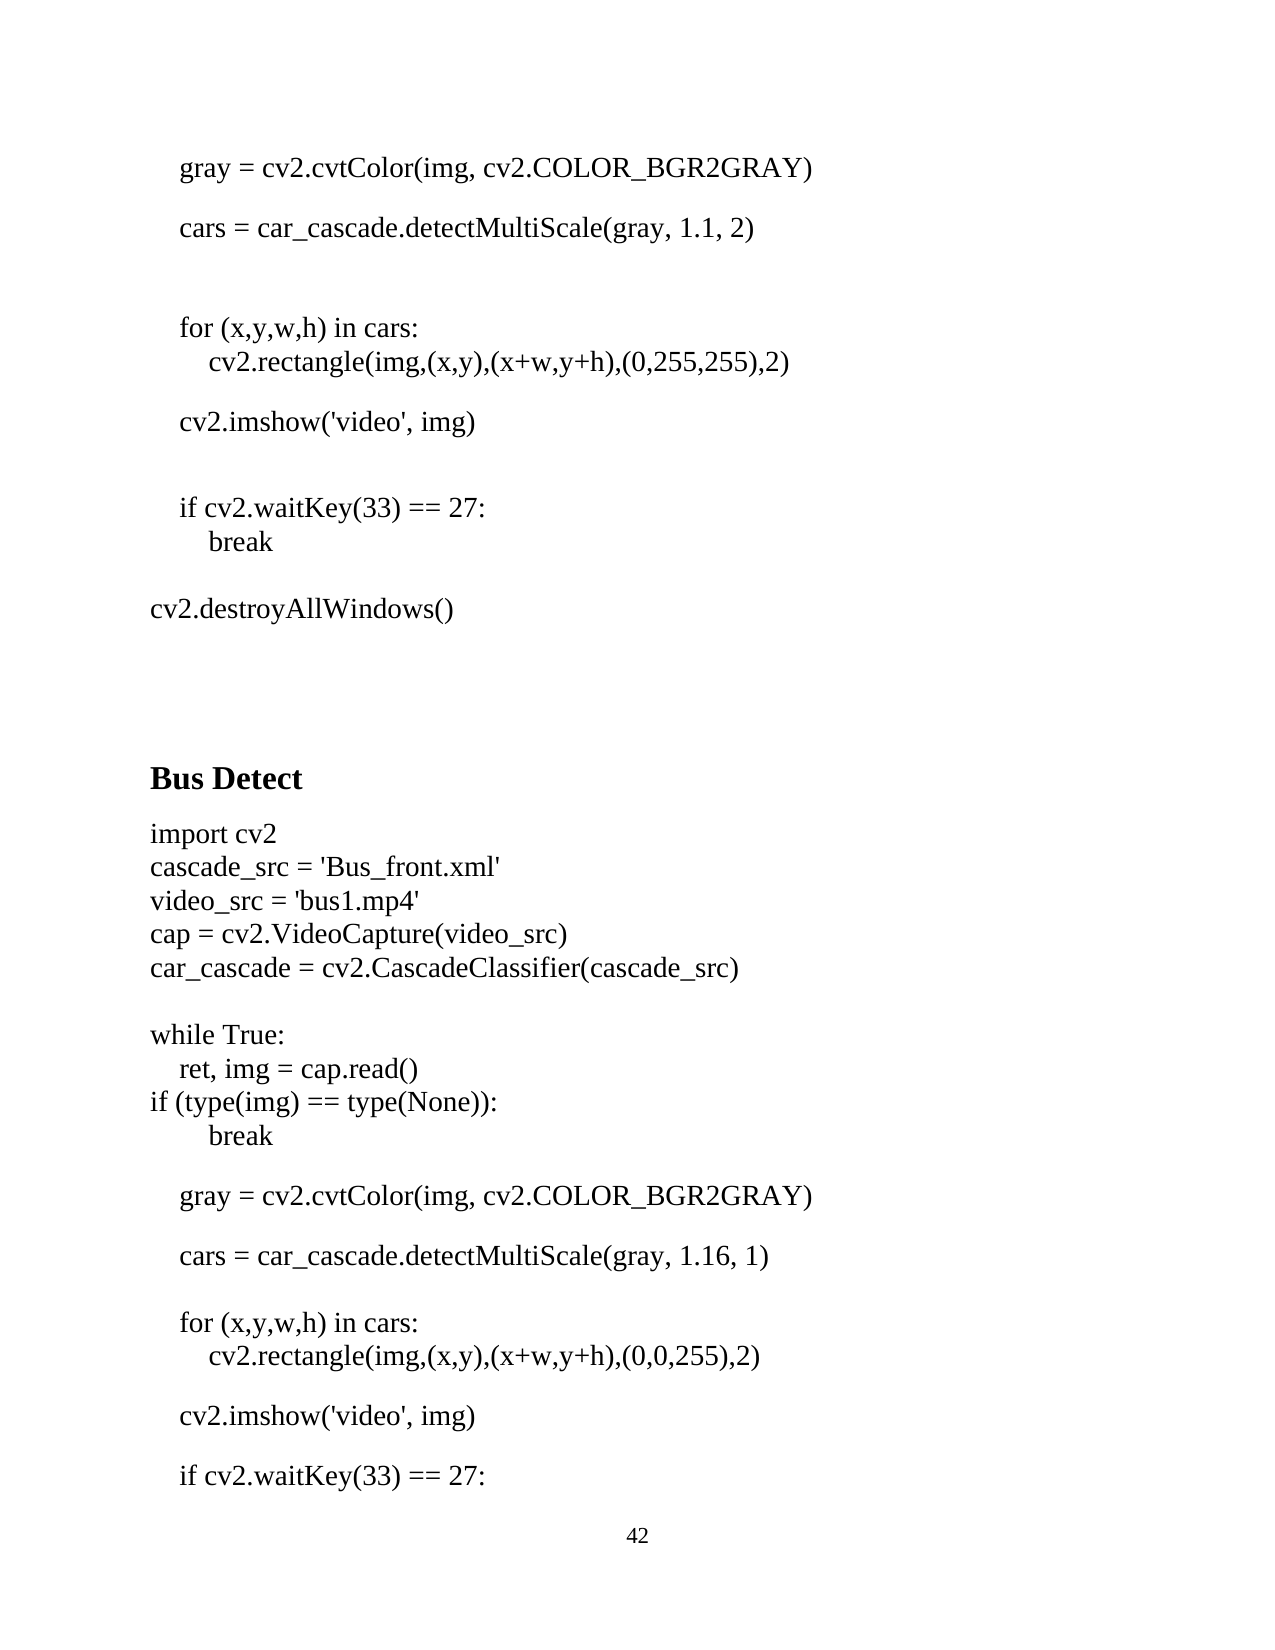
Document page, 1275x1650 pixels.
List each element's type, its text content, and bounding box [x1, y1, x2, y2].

text break [150, 524, 1125, 557]
text cv2.rectangle(img,(x,y),(x+w,y+h),(0,255,255),2) [150, 344, 1125, 378]
text cars = car_cascade.detectMultiScale(gray, 1.16, 1) [150, 1238, 1125, 1271]
text cascade_src = 'Bus_front.xml' [150, 849, 1125, 883]
text for (x,y,w,h) in cars: [150, 1305, 1125, 1338]
text car_cascade = cv2.CascadeClassifier(cascade_src) [150, 950, 1125, 984]
text cars = car_cascade.detectMultiScale(gray, 1.1, 2) [150, 210, 1125, 243]
text import cv2 [150, 816, 1125, 849]
text gray = cv2.cvtColor(img, cv2.COLOR_BGR2GRAY) [150, 1178, 1125, 1211]
text if (type(img) == type(None)): [150, 1084, 1125, 1118]
text video_src = 'bus1.mp4' [150, 883, 1125, 917]
text break [150, 1118, 1125, 1151]
text while True: [150, 1017, 1125, 1051]
text Bus Detect [150, 758, 1125, 797]
text cv2.imshow('video', img) [150, 1398, 1125, 1432]
text if cv2.waitKey(33) == 27: [150, 490, 1125, 524]
text if cv2.waitKey(33) == 27: [150, 1458, 1125, 1492]
text cap = cv2.VideoCapture(video_src) [150, 917, 1125, 950]
text ret, img = cap.read() [150, 1051, 1125, 1084]
text for (x,y,w,h) in cars: [150, 311, 1125, 344]
text cv2.destroyAllWindows() [150, 591, 1125, 624]
text gray = cv2.cvtColor(img, cv2.COLOR_BGR2GRAY) [150, 150, 1125, 183]
text cv2.rectangle(img,(x,y),(x+w,y+h),(0,0,255),2) [150, 1338, 1125, 1372]
text cv2.imshow('video', img) [150, 404, 1125, 437]
